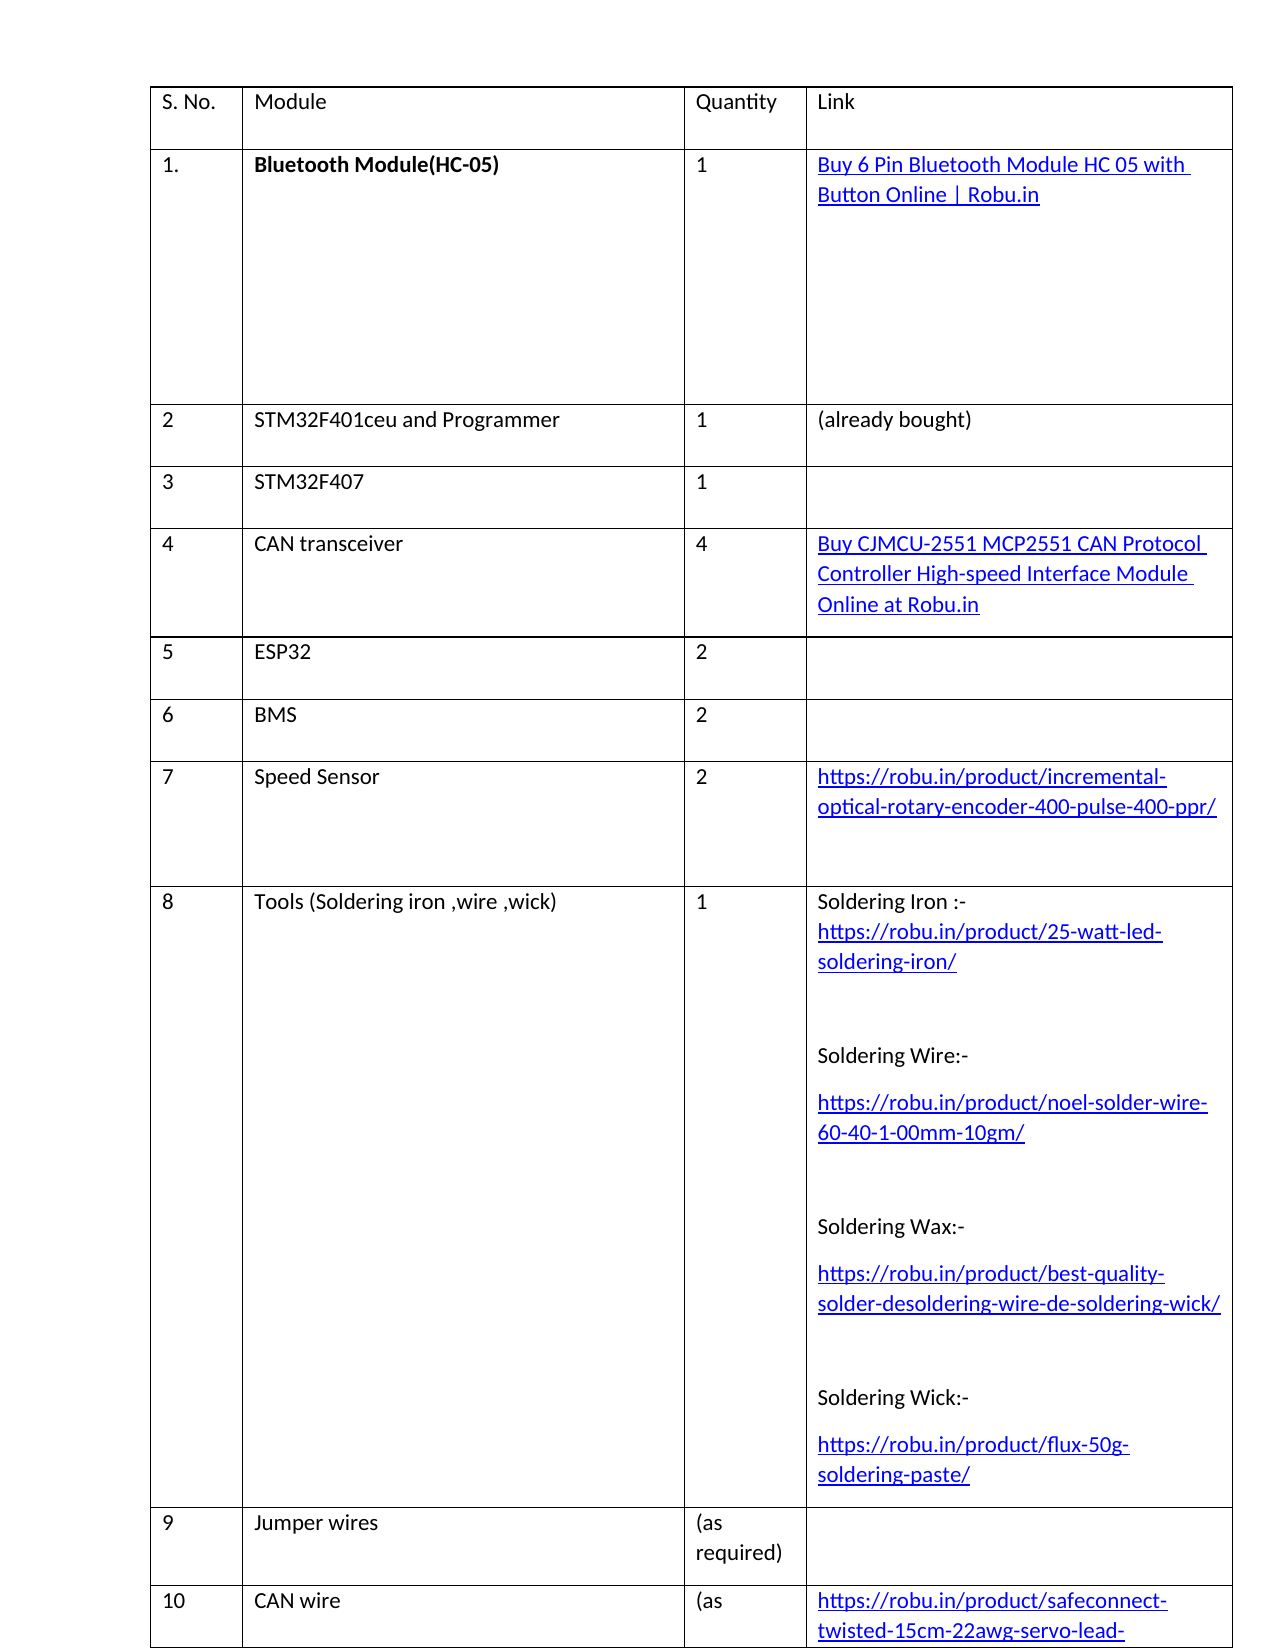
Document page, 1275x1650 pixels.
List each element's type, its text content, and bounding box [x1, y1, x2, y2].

table_cell Tools (Soldering iron ,wire ,wick) [243, 887, 684, 1507]
table_cell [807, 638, 1232, 699]
table_cell STM32F401ceu and Programmer [243, 405, 684, 466]
table_header Link [807, 88, 1232, 149]
table_cell BMS [243, 700, 684, 761]
table_cell 1 [685, 467, 806, 528]
table_cell Soldering Iron :- https://robu.in/product/25-watt-led-soldering-iron/ Soldering Wire:- https://robu.in/product/noel-solder-wire-60-40-1-00mm-10gm/ Soldering Wax:- https://robu.in/product/best-quality-solder-desoldering-wire-de-soldering-wick/ Soldering Wick:- https://robu.in/product/flux-50g-soldering-paste/ [807, 887, 1232, 1507]
table_cell [807, 700, 1232, 761]
table_cell 4 [685, 529, 806, 636]
table_cell 1 [685, 887, 806, 1507]
table_cell Speed Sensor [243, 762, 684, 886]
table_header Quantity [685, 88, 806, 149]
table_cell 2 [685, 700, 806, 761]
table_cell CAN wire [243, 1586, 684, 1647]
table_cell (as required) [685, 1508, 806, 1585]
table_cell Buy CJMCU-2551 MCP2551 CAN Protocol Controller High-speed Interface Module Online at Robu.in [807, 529, 1232, 636]
table_cell Bluetooth Module(HC-05) [243, 150, 684, 404]
table_header S. No. [151, 88, 242, 149]
table_cell 5 [151, 638, 242, 699]
table_cell 2 [685, 638, 806, 699]
table_header Module [243, 88, 684, 149]
table_cell 1 [685, 150, 806, 404]
table_cell STM32F407 [243, 467, 684, 528]
table_cell 8 [151, 887, 242, 1507]
table_cell 3 [151, 467, 242, 528]
table_cell Jumper wires [243, 1508, 684, 1585]
table_cell (already bought) [807, 405, 1232, 466]
table_cell 9 [151, 1508, 242, 1585]
table_cell 7 [151, 762, 242, 886]
table_cell 6 [151, 700, 242, 761]
table_cell [807, 467, 1232, 528]
table_cell 1. [151, 150, 242, 404]
table_cell 10 [151, 1586, 242, 1647]
table_cell 1 [685, 405, 806, 466]
table_cell [807, 1508, 1232, 1585]
table_cell https://robu.in/product/incremental-optical-rotary-encoder-400-pulse-400-ppr/ [807, 762, 1232, 886]
table_cell CAN transceiver [243, 529, 684, 636]
table_cell Buy 6 Pin Bluetooth Module HC 05 with Button Online | Robu.in [807, 150, 1232, 404]
table_cell 4 [151, 529, 242, 636]
table_cell ESP32 [243, 638, 684, 699]
table_cell 2 [151, 405, 242, 466]
table_cell (as required) [685, 1586, 806, 1647]
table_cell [807, 1586, 1232, 1647]
table_cell 2 [685, 762, 806, 886]
